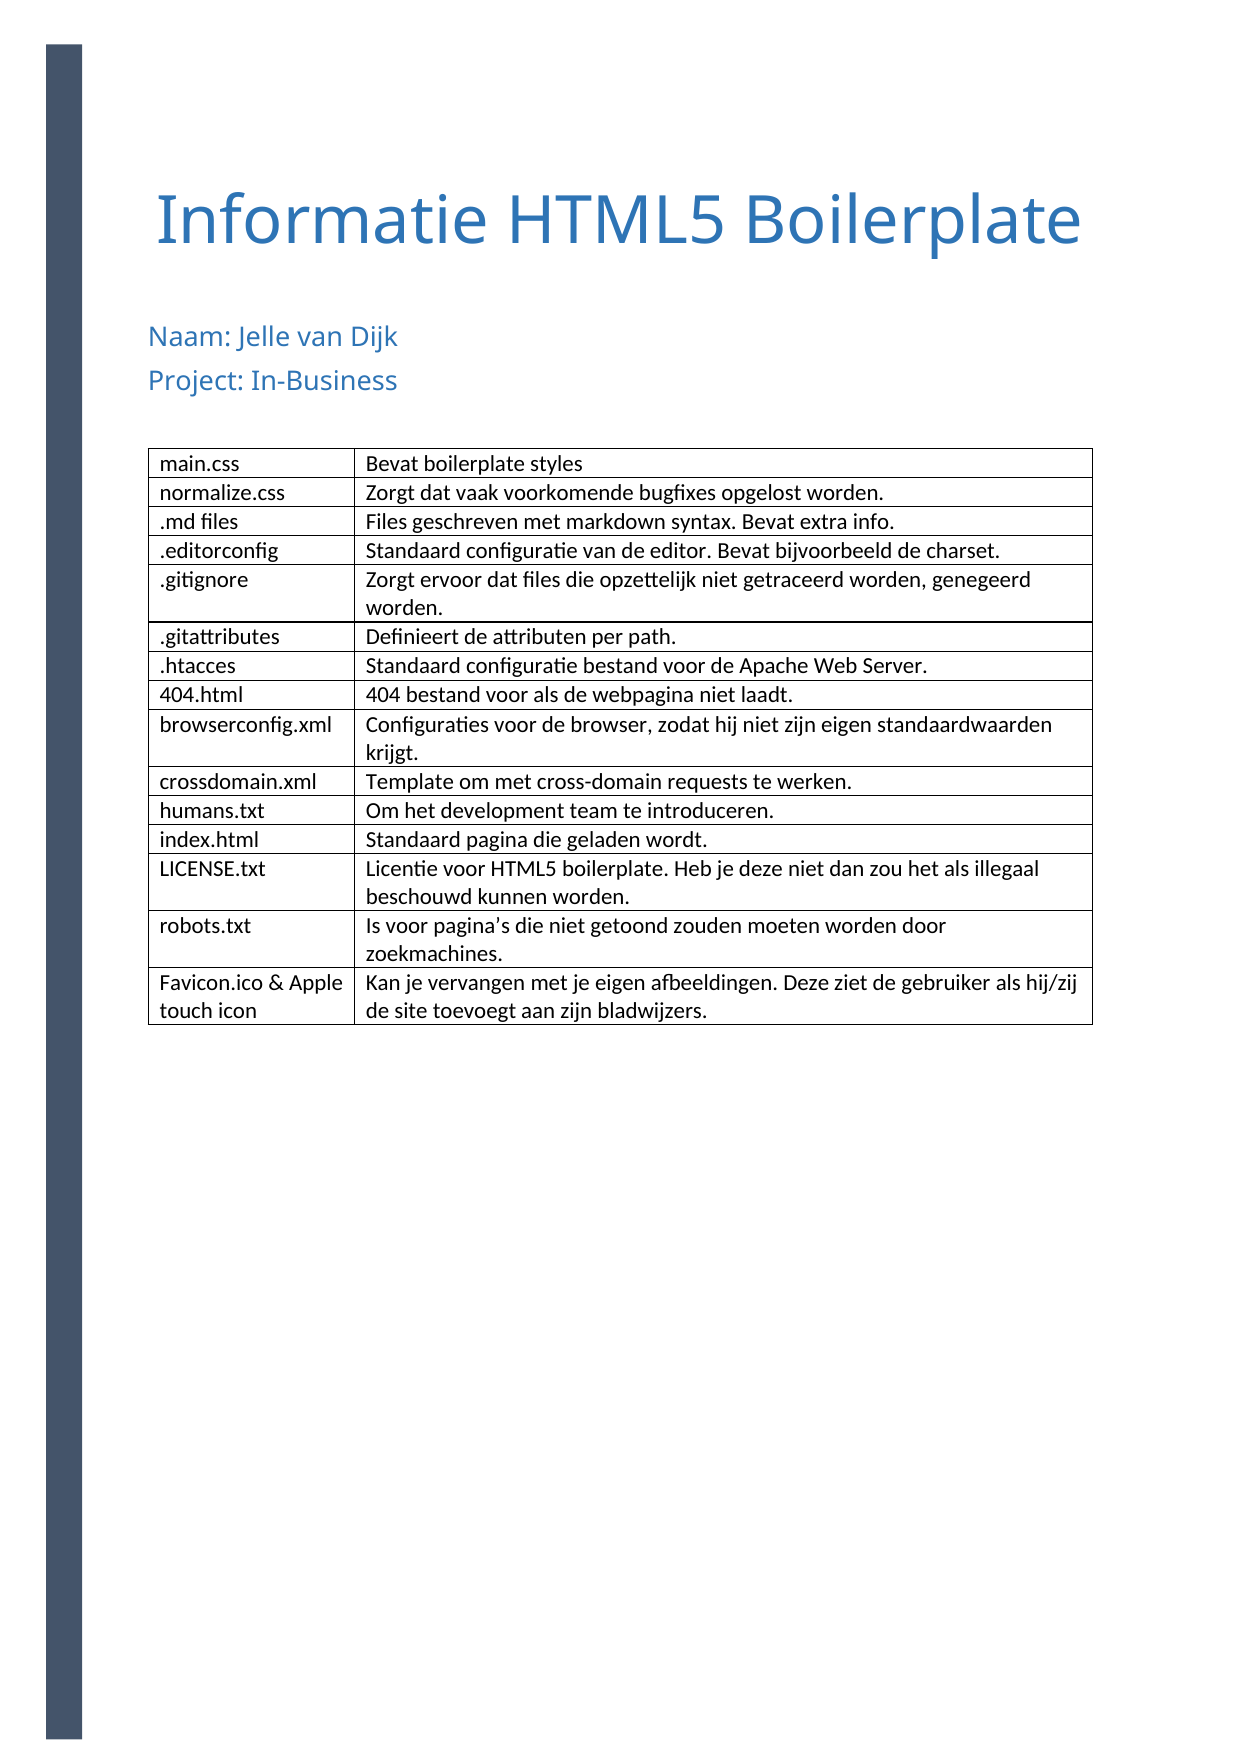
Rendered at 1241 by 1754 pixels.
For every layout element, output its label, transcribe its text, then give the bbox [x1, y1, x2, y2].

table_cell normalize.css [149, 478, 354, 506]
table_cell Zorgt dat vaak voorkomende bugfixes opgelost worden. [355, 478, 1092, 506]
table_cell Zorgt ervoor dat files die opzettelijk niet getraceerd worden, genegeerd worden. [355, 565, 1092, 621]
table_cell humans.txt [149, 796, 354, 824]
table_cell Configuraties voor de browser, zodat hij niet zijn eigen standaardwaarden krijgt. [355, 710, 1092, 766]
table_cell crossdomain.xml [149, 767, 354, 795]
table_cell Kan je vervangen met je eigen afbeeldingen. Deze ziet de gebruiker als hij/zij de site toevoegt aan zijn bladwijzers. [355, 968, 1092, 1024]
table_cell Standaard configuratie bestand voor de Apache Web Server. [355, 652, 1092, 679]
table_cell Definieert de attributen per path. [355, 623, 1092, 651]
subtitle Informatie HTML5 Boilerplate [148, 173, 1093, 263]
table_cell Standaard pagina die geladen wordt. [355, 825, 1092, 853]
table_cell Files geschreven met markdown syntax. Bevat extra info. [355, 507, 1092, 535]
table_cell robots.txt [149, 911, 354, 967]
table_cell Licentie voor HTML5 boilerplate. Heb je deze niet dan zou het als illegaal beschouwd kunnen worden. [355, 854, 1092, 910]
table_cell .gitignore [149, 565, 354, 621]
table_cell Standaard configuratie van de editor. Bevat bijvoorbeeld de charset. [355, 536, 1092, 564]
table_header Bevat boilerplate styles [355, 449, 1092, 477]
table_cell index.html [149, 825, 354, 853]
table_cell .htacces [149, 652, 354, 679]
subtitle Project: In-Business [148, 361, 1093, 398]
table_cell LICENSE.txt [149, 854, 354, 910]
table_cell Favicon.ico & Apple touch icon [149, 968, 354, 1024]
table_cell Is voor pagina’s die niet getoond zouden moeten worden door zoekmachines. [355, 911, 1092, 967]
table_cell browserconfig.xml [149, 710, 354, 766]
table_cell Template om met cross-domain requests te werken. [355, 767, 1092, 795]
table_cell 404 bestand voor als de webpagina niet laadt. [355, 681, 1092, 709]
table_cell .gitattributes [149, 623, 354, 651]
subtitle Naam: Jelle van Dijk [148, 317, 1093, 354]
table_header main.css [149, 449, 354, 477]
table_cell 404.html [149, 681, 354, 709]
table_cell .editorconfig [149, 536, 354, 564]
table_cell .md files [149, 507, 354, 535]
table_cell Om het development team te introduceren. [355, 796, 1092, 824]
